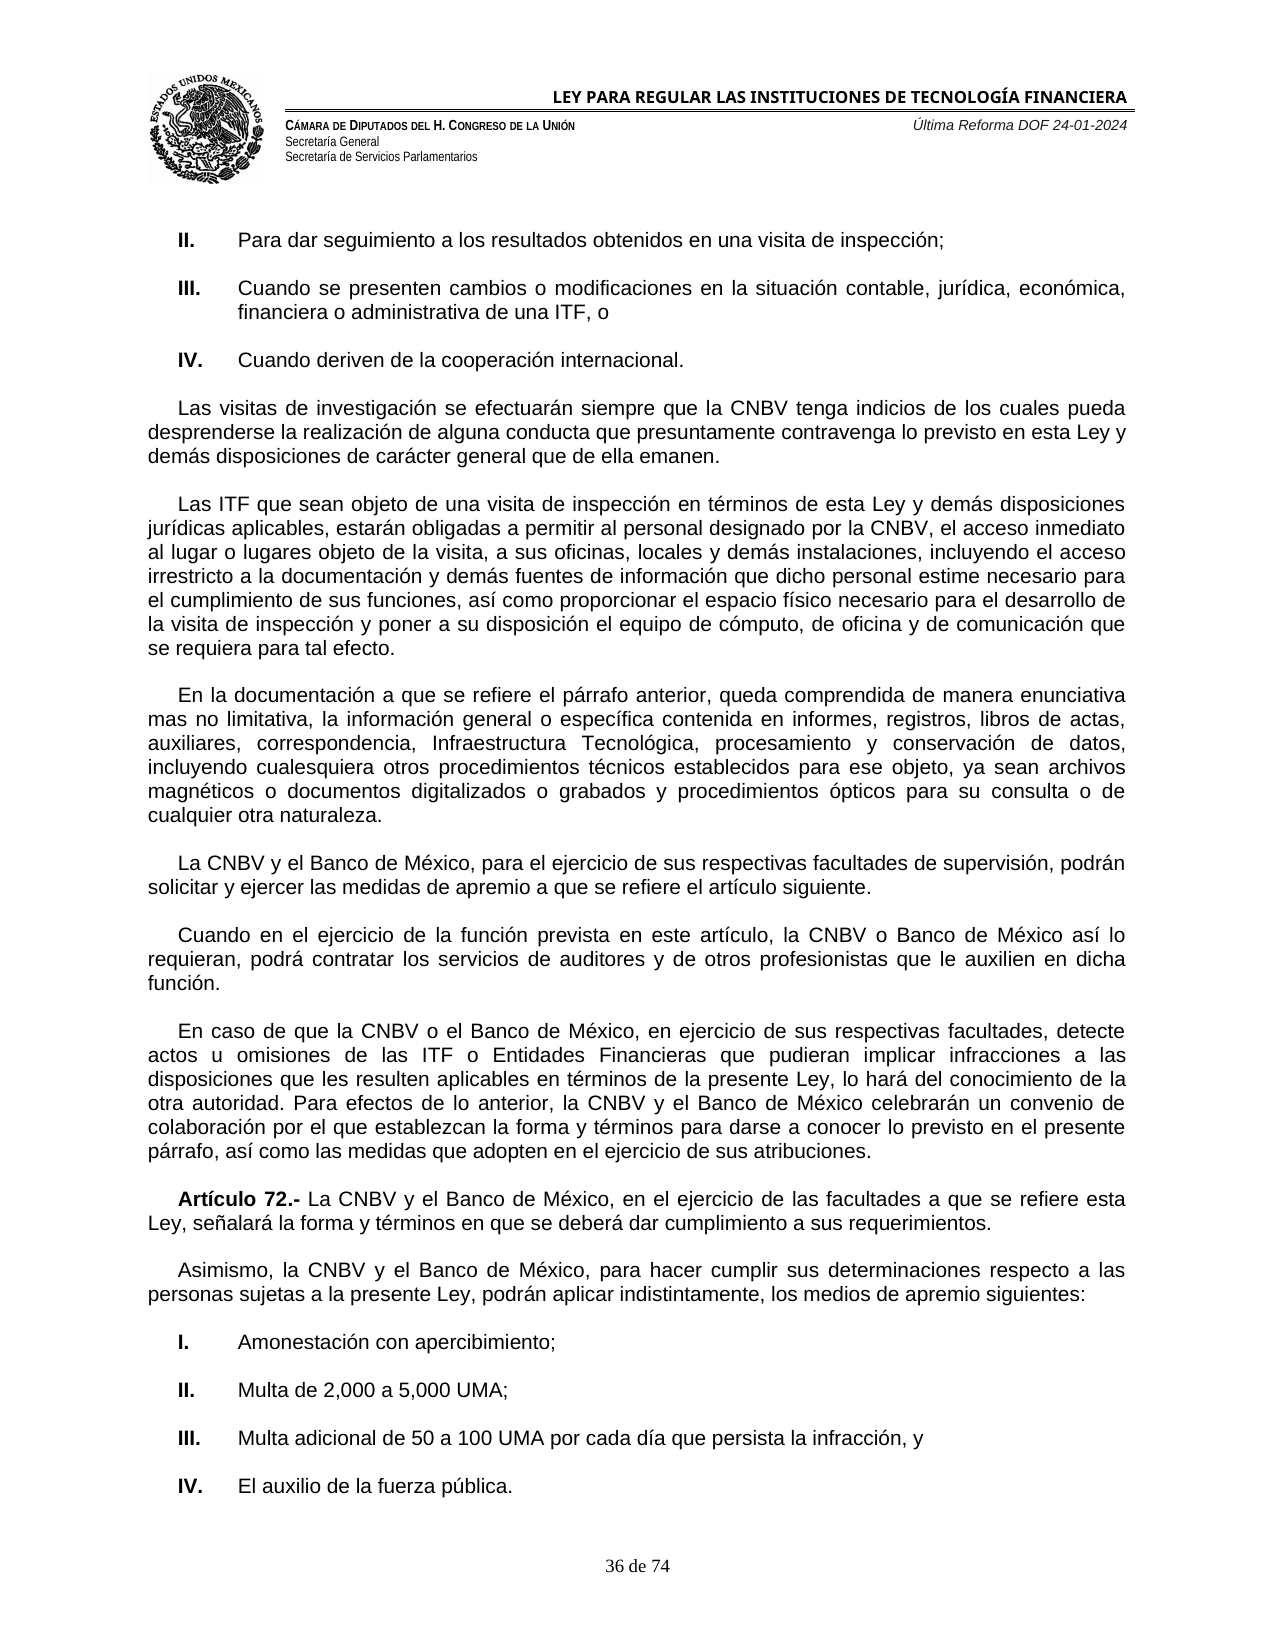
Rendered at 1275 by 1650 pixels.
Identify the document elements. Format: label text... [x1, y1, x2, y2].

text Asimismo, la CNBV y el Banco de México, para hacer cumplir sus determinaciones respecto a las personas sujetas a la presente Ley, podrán aplicar indistintamente, los medios de apremio siguientes: [148, 1258, 1127, 1306]
text III. Cuando se presenten cambios o modificaciones en la situación contable, jurídica, económica, financiera o administrativa de una ITF, o [178, 276, 1127, 324]
text IV. El auxilio de la fuerza pública. [178, 1474, 1127, 1498]
text III. Multa adicional de 50 a 100 UMA por cada día que persista la infracción, y [178, 1426, 1127, 1450]
text Las visitas de investigación se efectuarán siempre que la CNBV tenga indicios de los cuales pueda desprenderse la realización de alguna conducta que presuntamente contravenga lo previsto en esta Ley y demás disposiciones de carácter general que de ella emanen. [148, 396, 1127, 468]
text II. Para dar seguimiento a los resultados obtenidos en una visita de inspección; [178, 228, 1127, 252]
text IV. Cuando deriven de la cooperación internacional. [178, 348, 1127, 372]
text En la documentación a que se refiere el párrafo anterior, queda comprendida de manera enunciativa mas no limitativa, la información general o específica contenida en informes, registros, libros de actas, auxiliares, correspondencia, Infraestructura Tecnológica, procesamiento y conservación de datos, incluyendo cualesquiera otros procedimientos técnicos establecidos para ese objeto, ya sean archivos magnéticos o documentos digitalizados o grabados y procedimientos ópticos para su consulta o de cualquier otra naturaleza. [148, 683, 1127, 827]
text La CNBV y el Banco de México, para el ejercicio de sus respectivas facultades de supervisión, podrán solicitar y ejercer las medidas de apremio a que se refiere el artículo siguiente. [148, 851, 1127, 899]
text II. Multa de 2,000 a 5,000 UMA; [178, 1378, 1127, 1402]
text Cuando en el ejercicio de la función prevista en este artículo, la CNBV o Banco de México así lo requieran, podrá contratar los servicios de auditores y de otros profesionistas que le auxilien en dicha función. [148, 923, 1127, 995]
text En caso de que la CNBV o el Banco de México, en ejercicio de sus respectivas facultades, detecte actos u omisiones de las ITF o Entidades Financieras que pudieran implicar infracciones a las disposiciones que les resulten aplicables en términos de la presente Ley, lo hará del conocimiento de la otra autoridad. Para efectos de lo anterior, la CNBV y el Banco de México celebrarán un convenio de colaboración por el que establezcan la forma y términos para darse a conocer lo previsto en el presente párrafo, así como las medidas que adopten en el ejercicio de sus atribuciones. [148, 1019, 1127, 1162]
text Artículo 72.- La CNBV y el Banco de México, en el ejercicio de las facultades a que se refiere esta Ley, señalará la forma y términos en que se deberá dar cumplimiento a sus requerimientos. [148, 1186, 1127, 1234]
text I. Amonestación con apercibimiento; [178, 1330, 1127, 1354]
text Las ITF que sean objeto de una visita de inspección en términos de esta Ley y demás disposiciones jurídicas aplicables, estarán obligadas a permitir al personal designado por la CNBV, el acceso inmediato al lugar o lugares objeto de la visita, a sus oficinas, locales y demás instalaciones, incluyendo el acceso irrestricto a la documentación y demás fuentes de información que dicho personal estime necesario para el cumplimiento de sus funciones, así como proporcionar el espacio físico necesario para el desarrollo de la visita de inspección y poner a su disposición el equipo de cómputo, de oficina y de comunicación que se requiera para tal efecto. [148, 492, 1127, 659]
